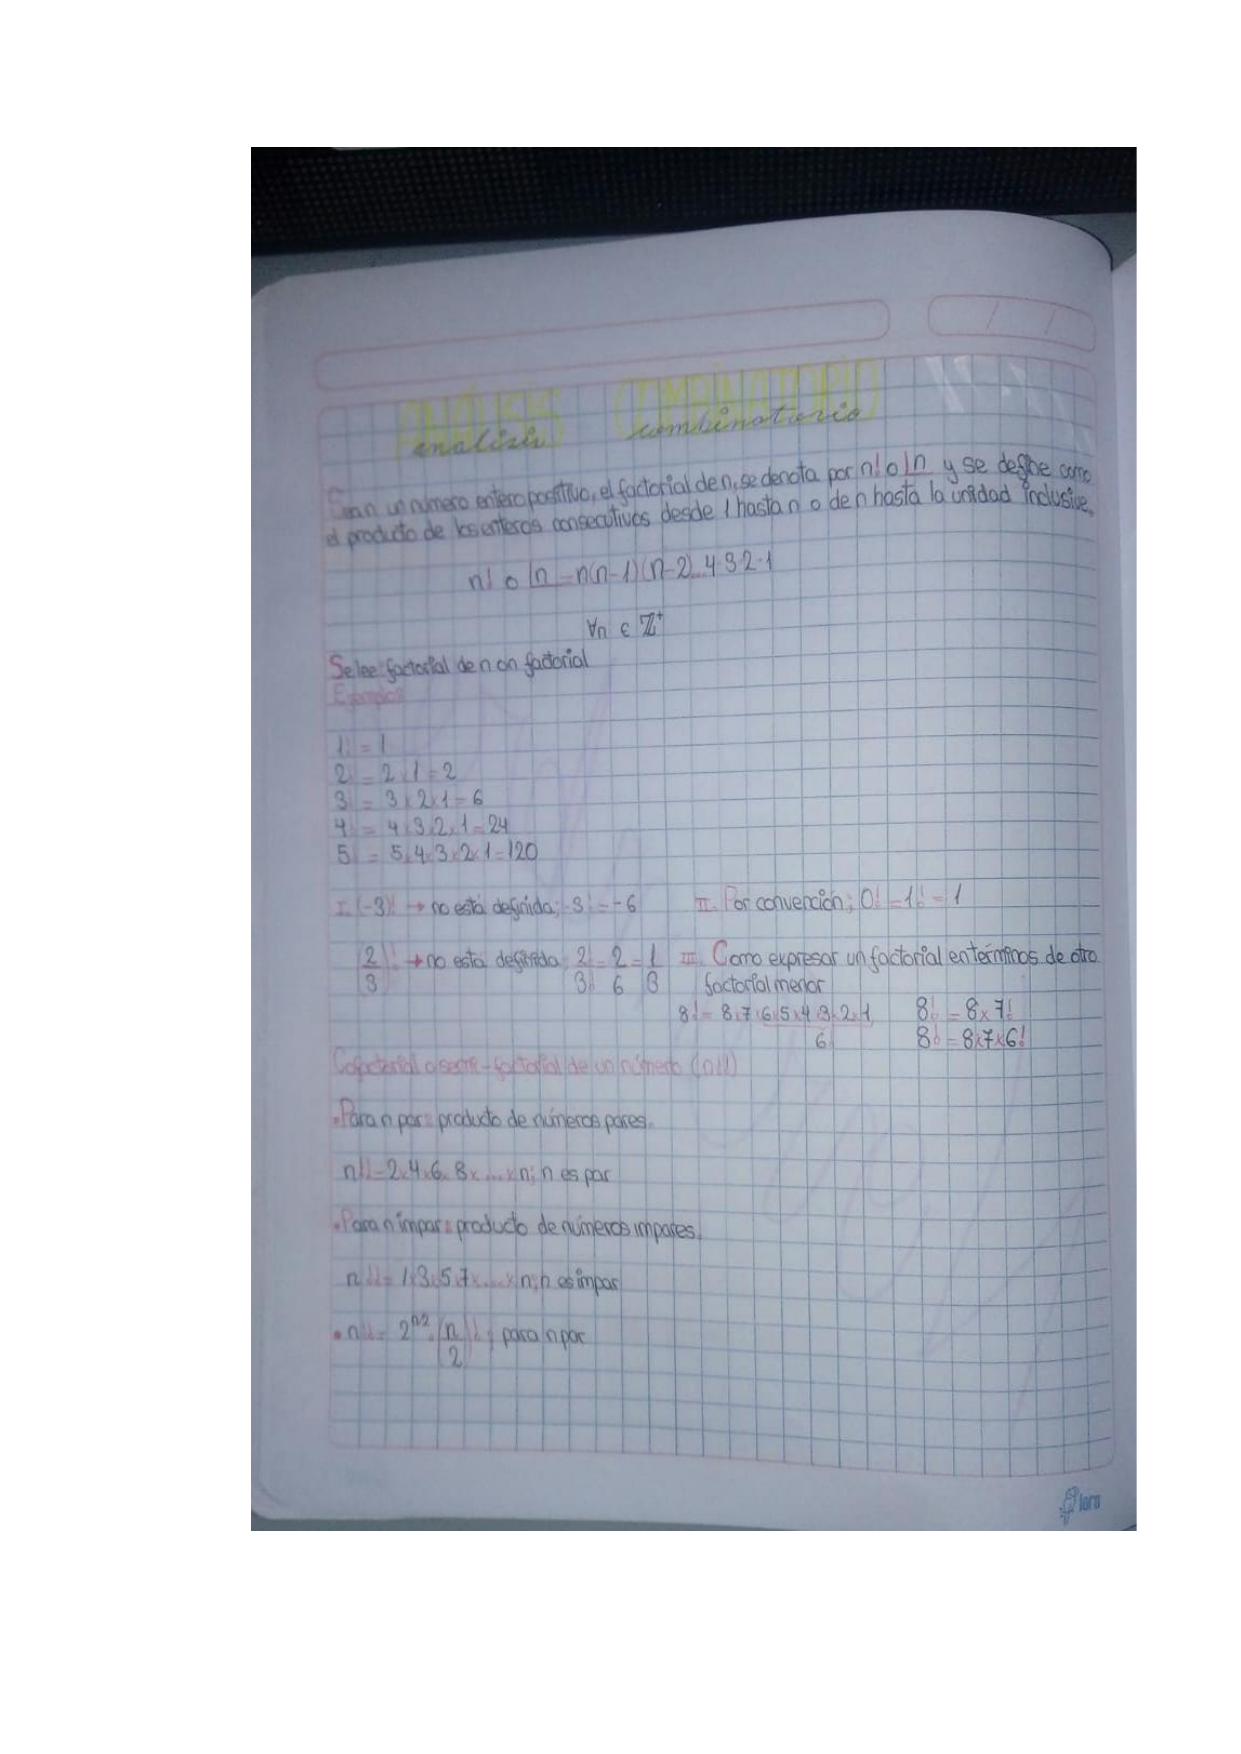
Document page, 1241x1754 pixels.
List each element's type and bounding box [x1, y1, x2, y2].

picture [251, 147, 1137, 1531]
